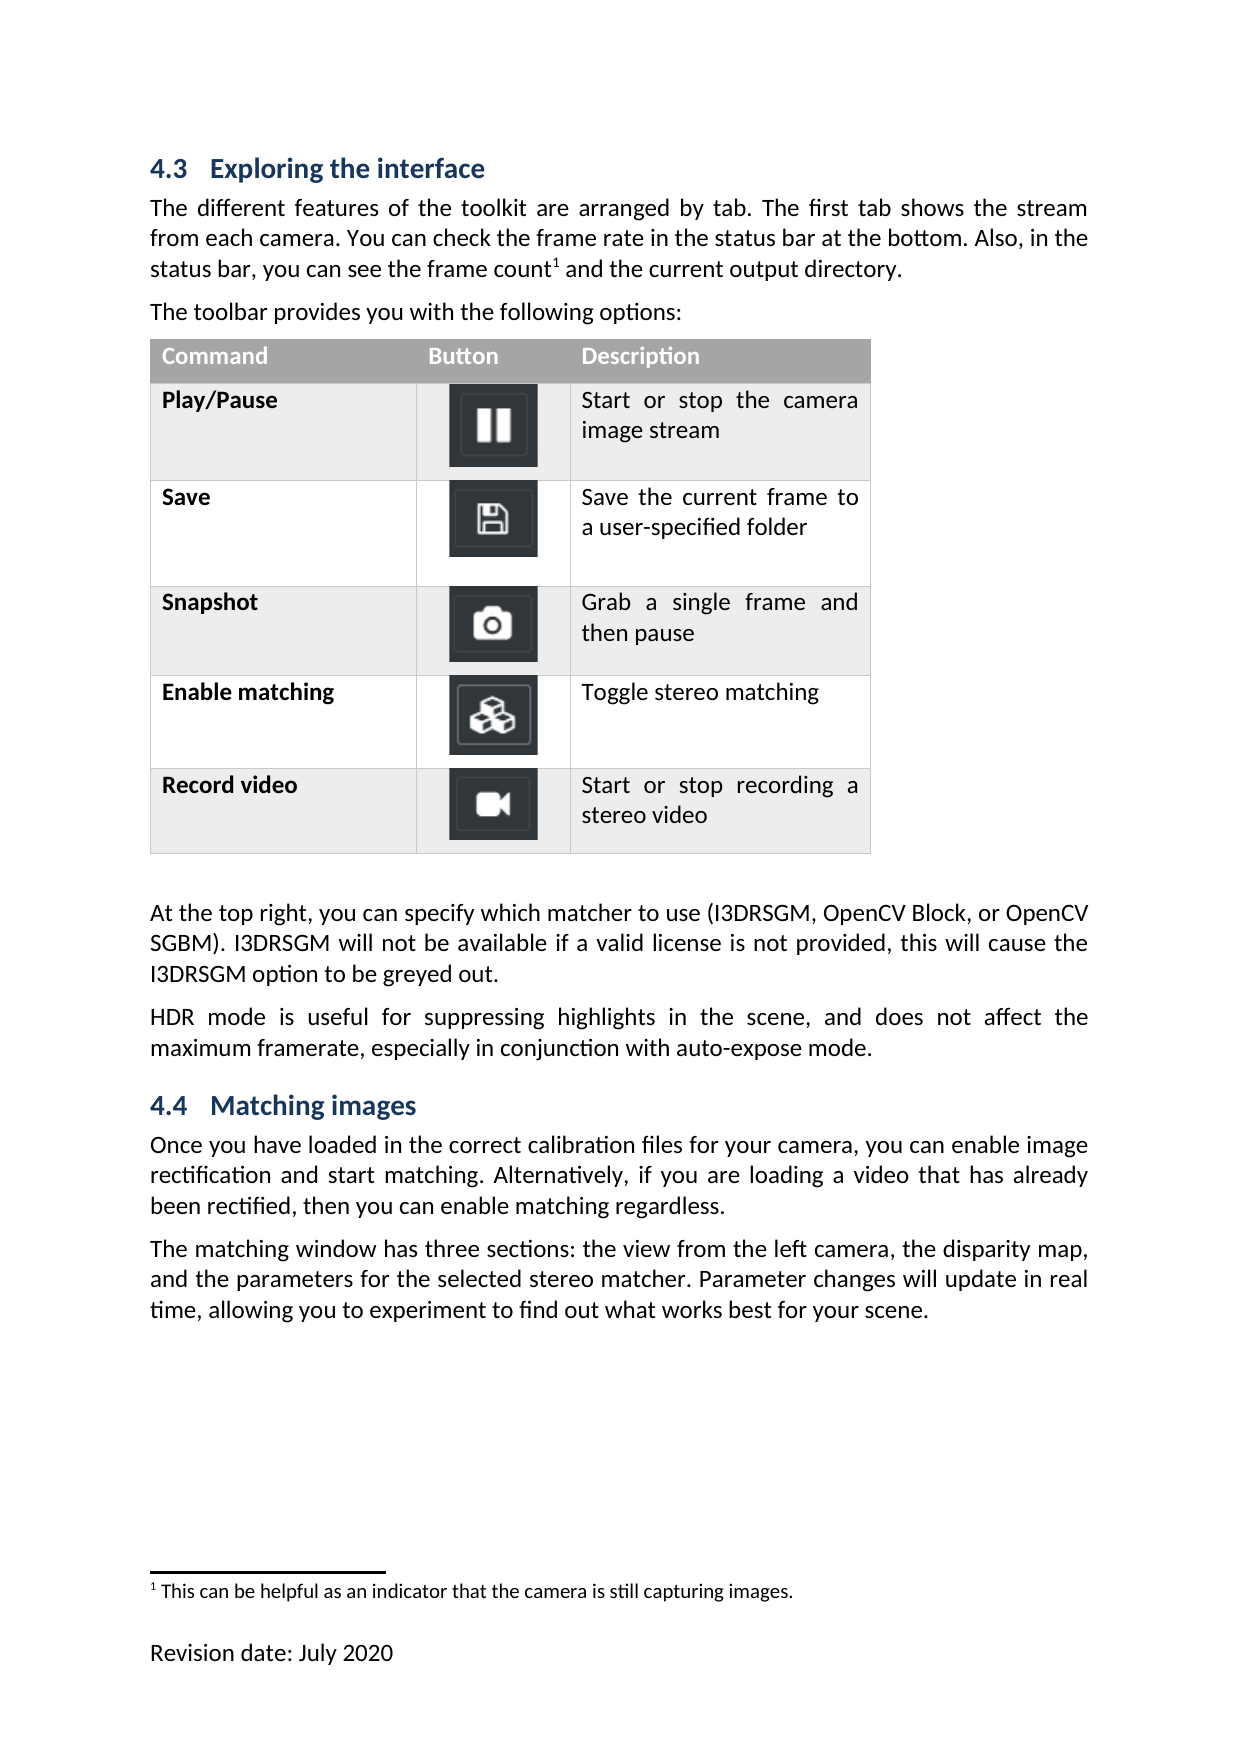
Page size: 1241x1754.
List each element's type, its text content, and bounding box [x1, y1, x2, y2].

subtitle Matching images [150, 1087, 1090, 1123]
text HDR mode is useful for suppressing highlights in the scene, and does not affect the maximum framerate, especially in conjunction with auto-expose mode. [150, 1001, 1090, 1062]
table_cell Start or stop the camera image stream [571, 384, 870, 480]
picture [449, 675, 538, 755]
table_cell Enable matching [151, 676, 416, 768]
table_header Command [151, 340, 416, 383]
picture [449, 384, 538, 467]
table_cell Snapshot [151, 587, 416, 675]
text The matching window has three sections: the view from the left camera, the disparity map, and the parameters for the selected stereo matcher. Parameter changes will update in real time, allowing you to experiment to find out what works best for your scene. [150, 1233, 1090, 1325]
table_cell [417, 384, 570, 480]
table_cell Grab a single frame and then pause [571, 587, 870, 675]
subtitle Exploring the interface [150, 150, 1090, 186]
text Once you have loaded in the correct calibration files for your camera, you can enable image rectification and start matching. Alternatively, if you are loading a video that has already been rectified, then you can enable matching regardless. [150, 1129, 1090, 1221]
table_cell [417, 587, 570, 675]
table_cell Save [151, 481, 416, 586]
table_cell [417, 676, 570, 768]
text The toolbar provides you with the following options: [150, 296, 1090, 326]
table_cell Toggle stereo matching [571, 676, 870, 768]
table_cell Start or stop recording a stereo video [571, 769, 870, 853]
table_header Button [417, 340, 570, 383]
picture [449, 586, 538, 662]
table_cell Record video [151, 769, 416, 853]
picture [449, 768, 538, 840]
table_cell [417, 481, 570, 586]
text At the top right, you can specify which matcher to use (I3DRSGM, OpenCV Block, or OpenCV SGBM). I3DRSGM will not be available if a valid license is not provided, this will cause the I3DRSGM option to be greyed out. [150, 897, 1090, 989]
table_header Description [571, 340, 870, 383]
picture [449, 480, 538, 557]
text The different features of the toolkit are arranged by tab. The first tab shows the stream from each camera. You can check the frame rate in the status bar at the bottom. Also, in the status bar, you can see the frame count and the current output directory. [150, 192, 1090, 283]
table_cell Save the current frame to a user-specified folder [571, 481, 870, 586]
table_cell [417, 769, 570, 853]
table_cell Play/Pause [151, 384, 416, 480]
